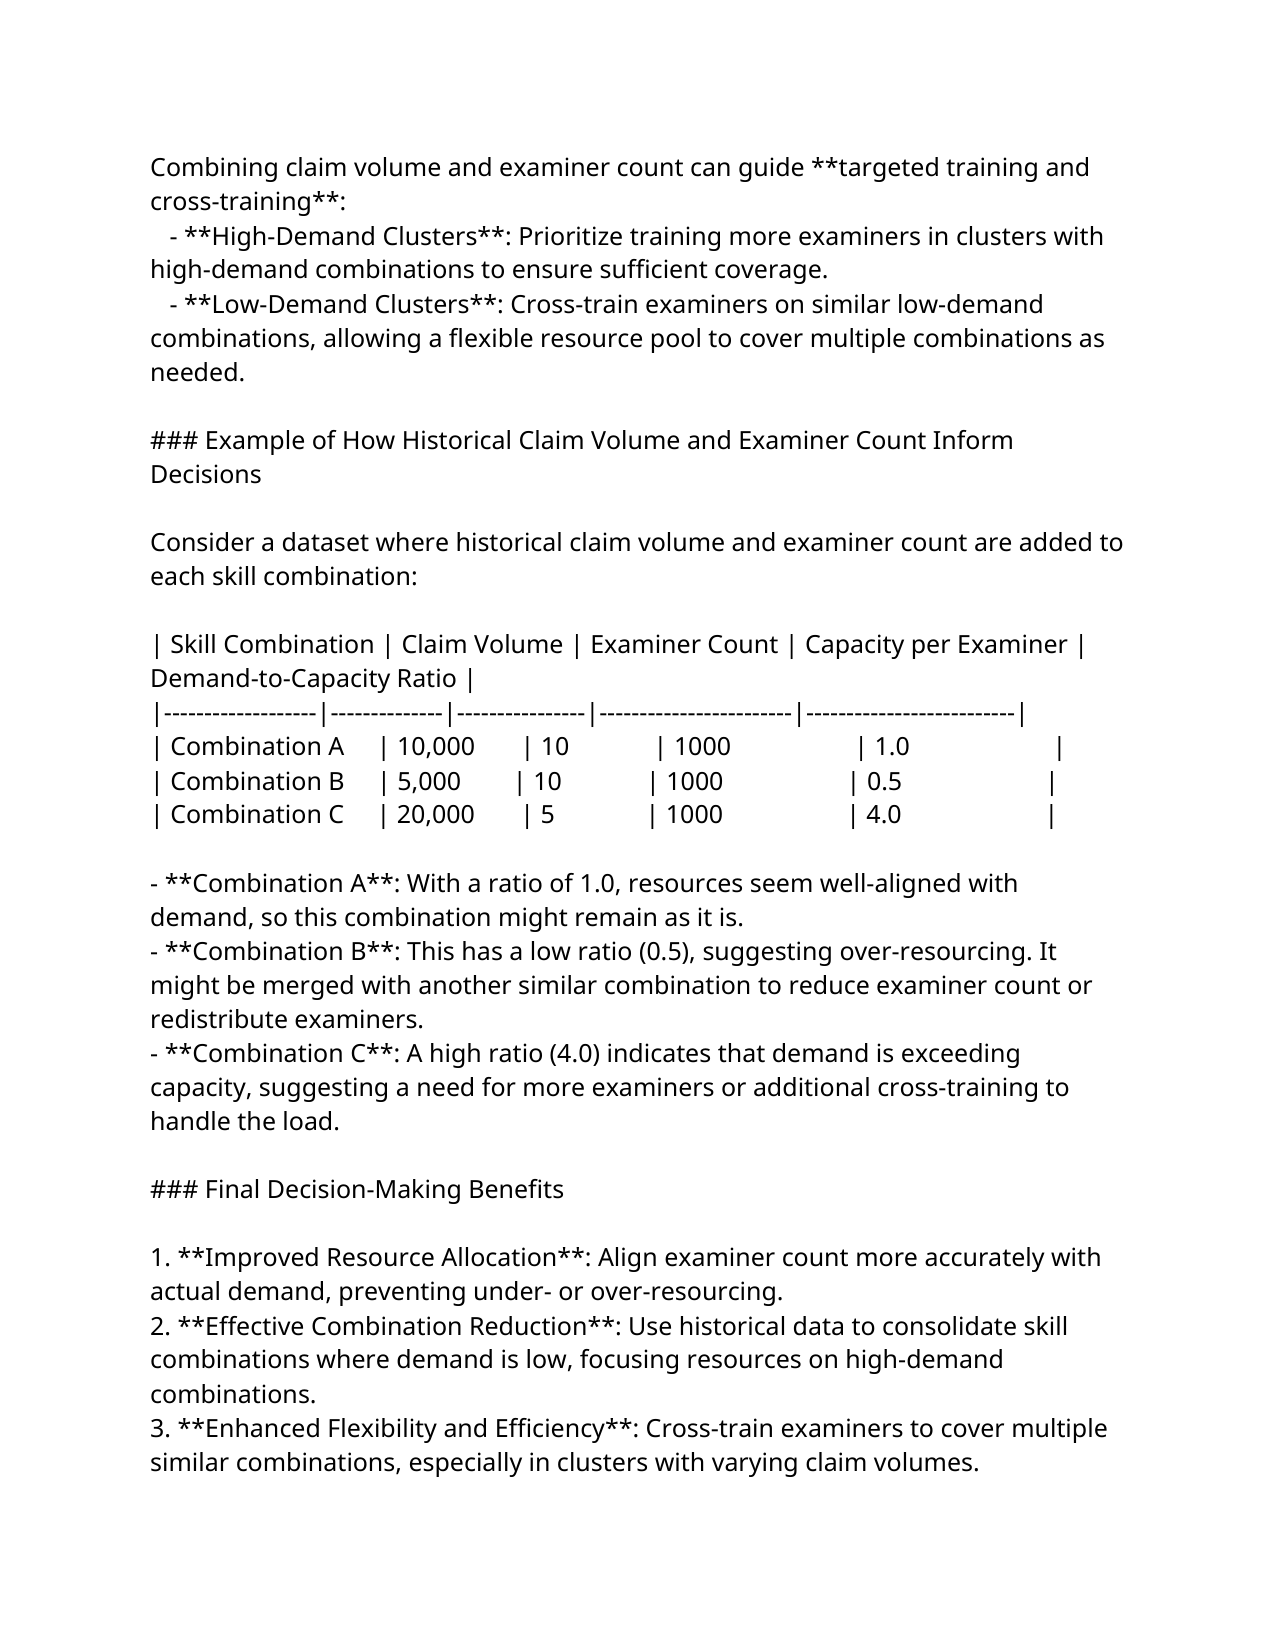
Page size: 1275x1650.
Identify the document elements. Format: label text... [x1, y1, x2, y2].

text 2. **Effective Combination Reduction**: Use historical data to consolidate skill combinations where demand is low, focusing resources on high-demand combinations. [150, 1308, 1125, 1410]
text - **Combination C**: A high ratio (4.0) indicates that demand is exceeding capacity, suggesting a need for more examiners or additional cross-training to handle the load. [150, 1036, 1125, 1138]
text 3. **Enhanced Flexibility and Efficiency**: Cross-train examiners to cover multiple similar combinations, especially in clusters with varying claim volumes. [150, 1410, 1125, 1478]
text | Combination A | 10,000 | 10 | 1000 | 1.0 | [150, 729, 1125, 763]
text Consider a dataset where historical claim volume and examiner count are added to each skill combination: [150, 525, 1125, 593]
text 1. **Improved Resource Allocation**: Align examiner count more accurately with actual demand, preventing under- or over-resourcing. [150, 1240, 1125, 1308]
text | Combination B | 5,000 | 10 | 1000 | 0.5 | [150, 763, 1125, 797]
text ### Final Decision-Making Benefits [150, 1172, 1125, 1206]
text | Combination C | 20,000 | 5 | 1000 | 4.0 | [150, 797, 1125, 831]
text | Skill Combination | Claim Volume | Examiner Count | Capacity per Examiner | Demand-to-Capacity Ratio | [150, 627, 1125, 695]
text Combining claim volume and examiner count can guide **targeted training and cross-training**: [150, 150, 1125, 218]
text |-------------------|--------------|----------------|------------------------|--------------------------| [150, 695, 1125, 729]
text - **Combination A**: With a ratio of 1.0, resources seem well-aligned with demand, so this combination might remain as it is. [150, 865, 1125, 933]
text ### Example of How Historical Claim Volume and Examiner Count Inform Decisions [150, 422, 1125, 491]
text - **High-Demand Clusters**: Prioritize training more examiners in clusters with high-demand combinations to ensure sufficient coverage. [150, 218, 1125, 286]
text - **Low-Demand Clusters**: Cross-train examiners on similar low-demand combinations, allowing a flexible resource pool to cover multiple combinations as needed. [150, 286, 1125, 388]
text - **Combination B**: This has a low ratio (0.5), suggesting over-resourcing. It might be merged with another similar combination to reduce examiner count or redistribute examiners. [150, 933, 1125, 1036]
